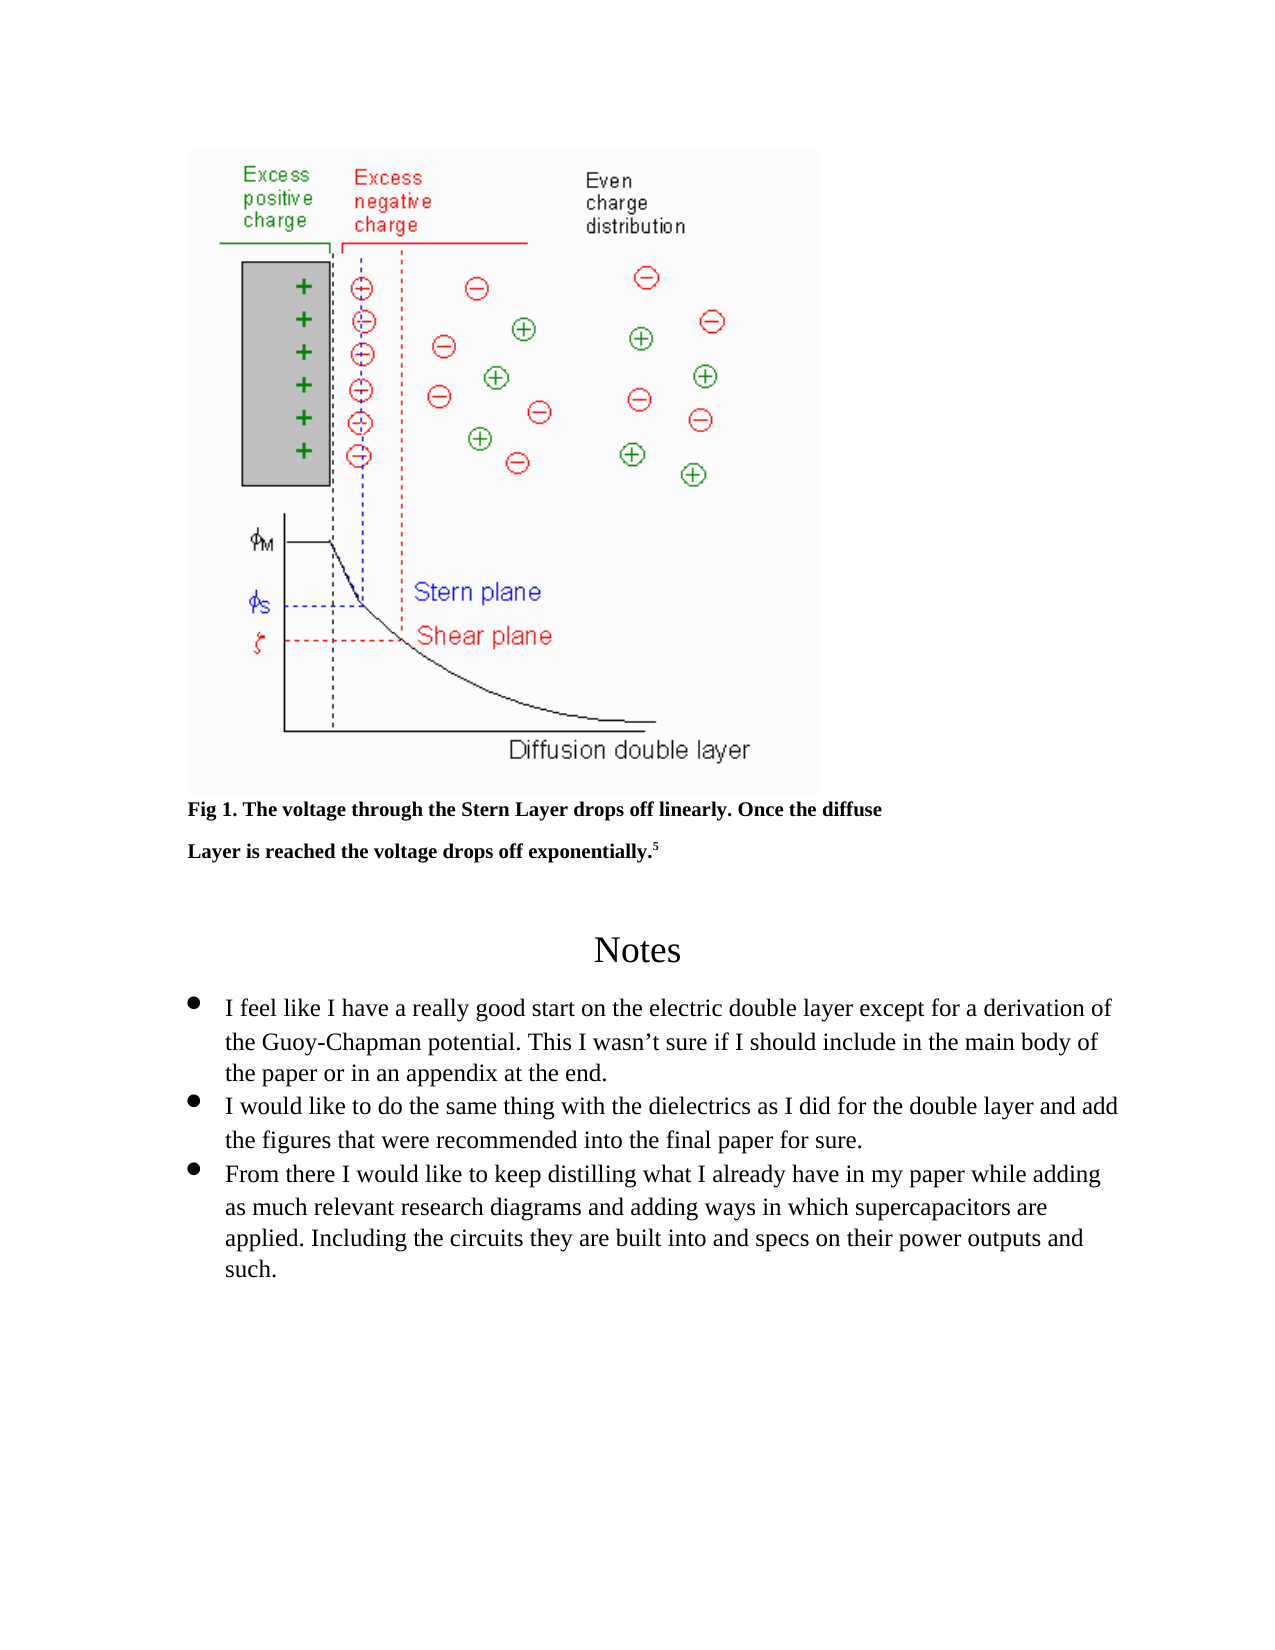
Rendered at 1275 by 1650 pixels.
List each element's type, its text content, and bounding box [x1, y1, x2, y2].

picture [187, 149, 819, 795]
list I would like to do the same thing with the dielectrics as I did for the double layer and add the figures that were recommended into the final paper for sure. [187, 1089, 1125, 1154]
text Layer is reached the voltage drops off exponentially.5 [187, 839, 1125, 863]
list From there I would like to keep distilling what I already have in my paper while adding as much relevant research diagrams and adding ways in which supercapacitors are applied. Including the circuits they are built into and specs on their power outputs and such. [187, 1156, 1125, 1283]
list I feel like I have a really good start on the electric double layer except for a derivation of the Guoy-Chapman potential. This I wasn’t sure if I should include in the main body of the paper or in an appendix at the end. [187, 990, 1125, 1086]
text Notes [150, 927, 1125, 970]
